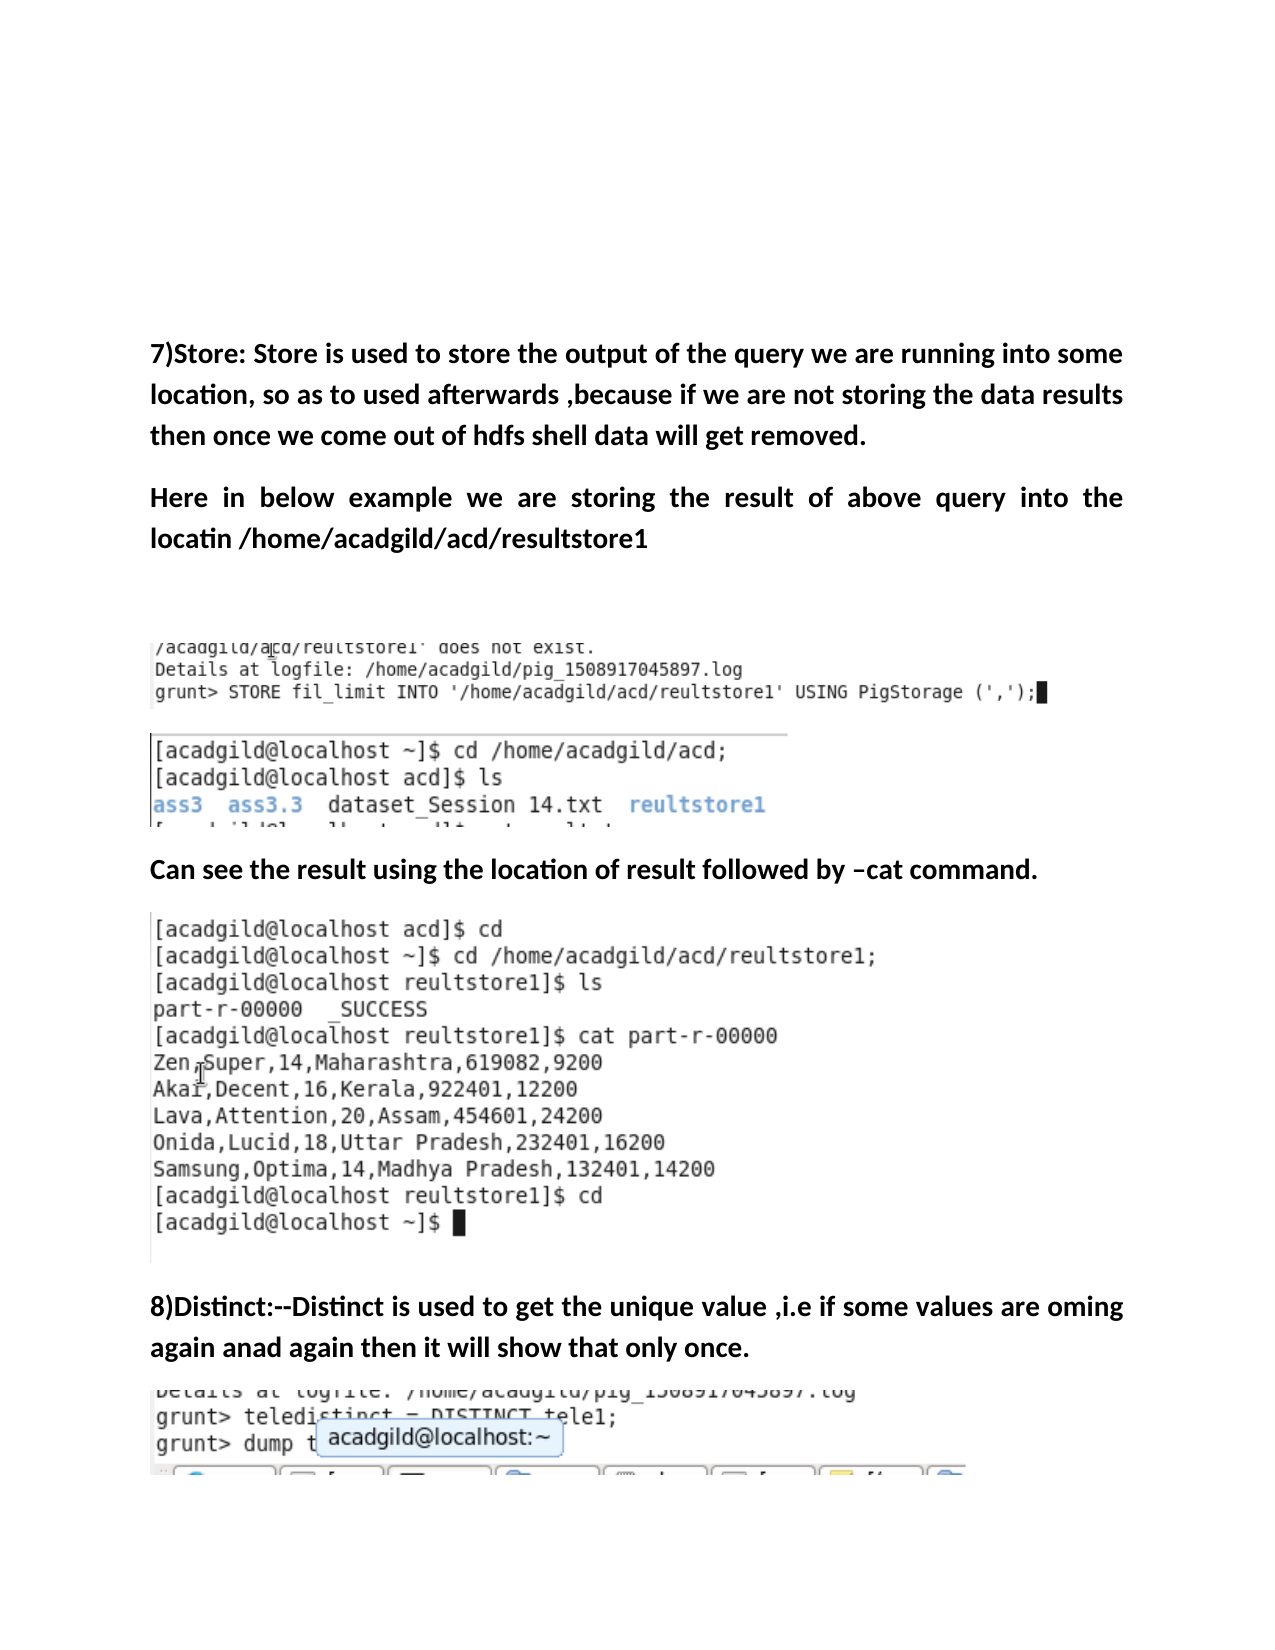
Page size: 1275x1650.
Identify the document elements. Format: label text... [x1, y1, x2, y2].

picture [150, 1390, 966, 1475]
picture [150, 912, 972, 1263]
text Can see the result using the location of result followed by –cat command. [150, 851, 1125, 887]
picture [150, 733, 788, 827]
picture [150, 643, 1125, 709]
text 8)Distinct:--Distinct is used to get the unique value ,i.e if some values are oming again anad again then it will show that only once. [150, 1288, 1125, 1364]
text 7)Store: Store is used to store the output of the query we are running into some location, so as to used afterwards ,because if we are not storing the data results then once we come out of hdfs shell data will get removed. [150, 335, 1125, 453]
text Here in below example we are storing the result of above query into the locatin /home/acadgild/acd/resultstore1 [150, 479, 1125, 556]
